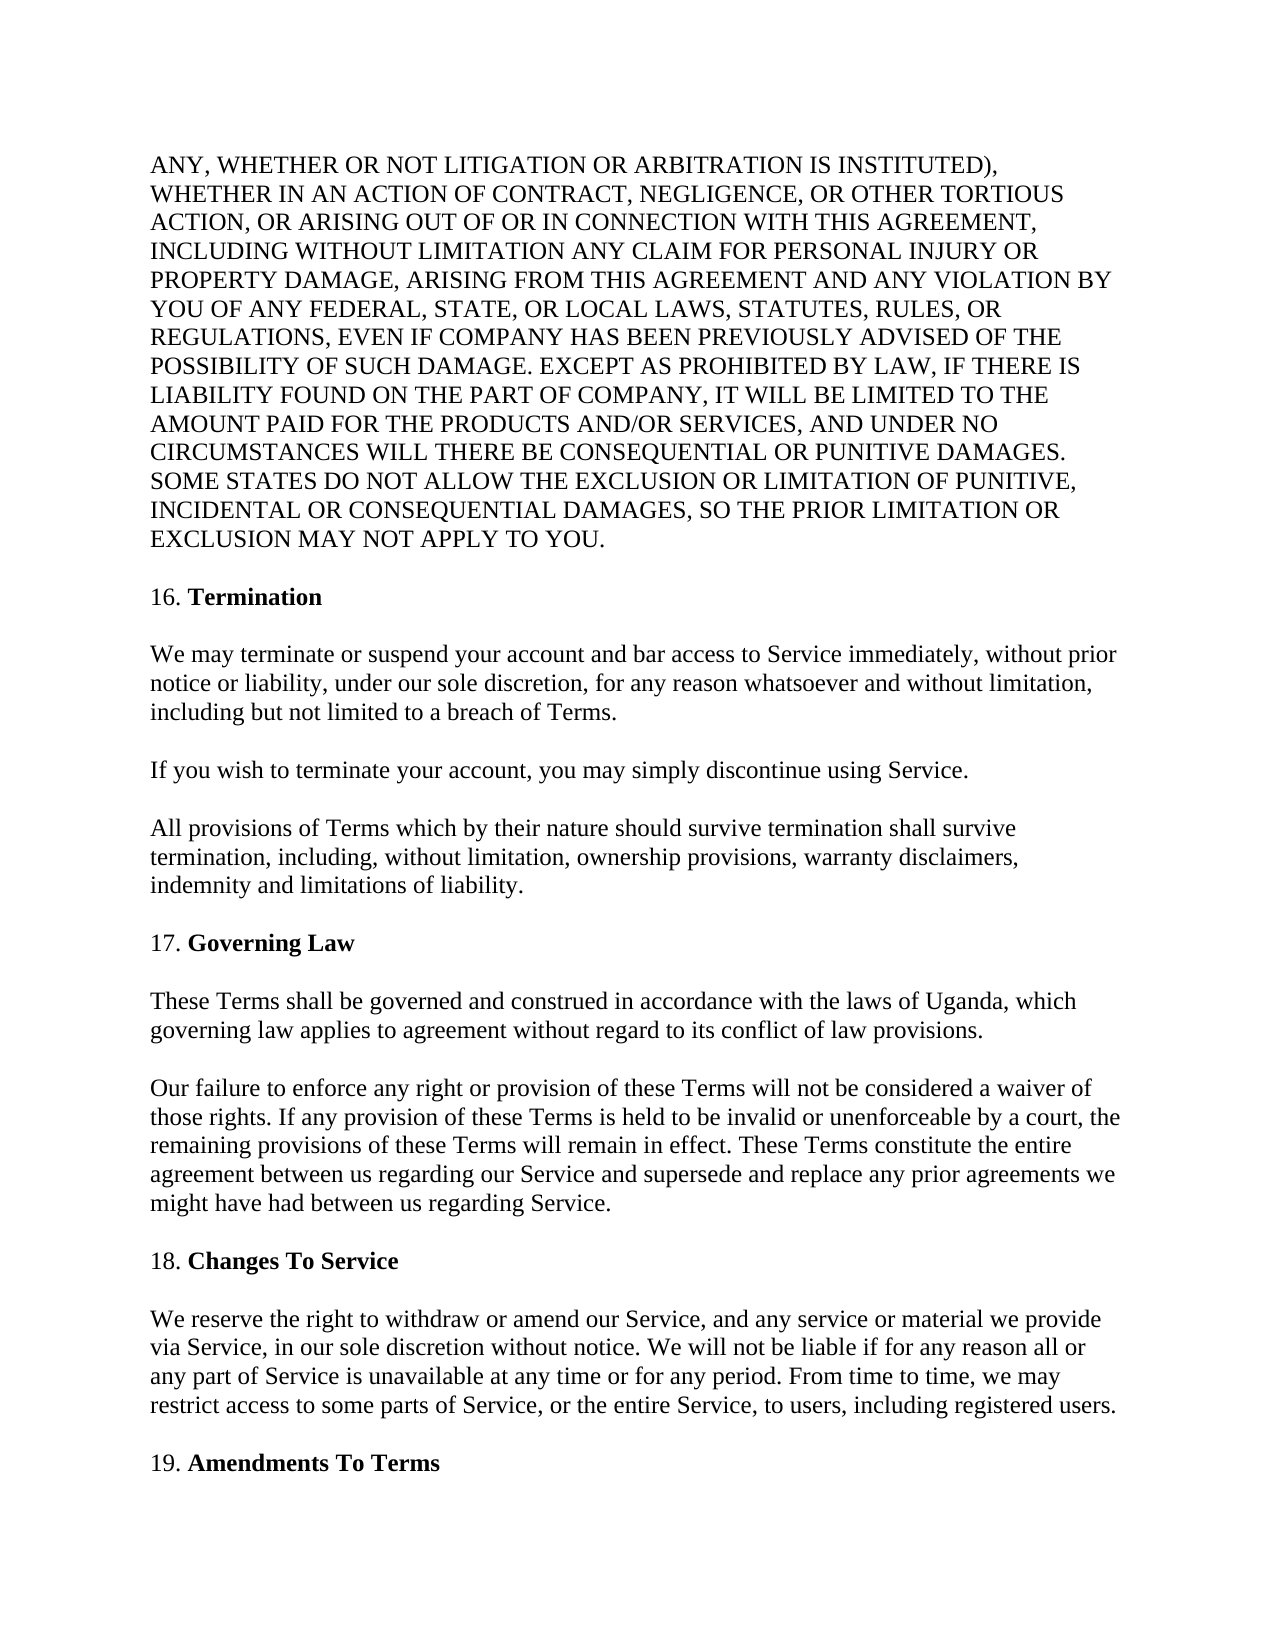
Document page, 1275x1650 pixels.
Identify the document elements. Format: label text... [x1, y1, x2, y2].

text 16. Termination [150, 582, 1125, 610]
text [150, 150, 1125, 552]
text 18. Changes To Service [150, 1246, 1125, 1274]
text Our failure to enforce any right or provision of these Terms will not be considered a waiver of those rights. If any provision of these Terms is held to be invalid or unenforceable by a court, the remaining provisions of these Terms will remain in effect. These Terms constitute the entire agreement between us regarding our Service and supersede and replace any prior agreements we might have had between us regarding Service. [150, 1073, 1125, 1217]
text 17. Governing Law [150, 928, 1125, 957]
text We reserve the right to withdraw or amend our Service, and any service or material we provide via Service, in our sole discretion without notice. We will not be liable if for any reason all or any part of Service is unavailable at any time or for any period. From time to time, we may restrict access to some parts of Service, or the entire Service, to users, including registered users. [150, 1304, 1125, 1419]
text All provisions of Terms which by their nature should survive termination shall survive termination, including, without limitation, ownership provisions, warranty disclaimers, indemnity and limitations of liability. [150, 813, 1125, 899]
text If you wish to terminate your account, you may simply discontinue using Service. [150, 755, 1125, 784]
text 19. Amendments To Terms [150, 1448, 1125, 1477]
text We may terminate or suspend your account and bar access to Service immediately, without prior notice or liability, under our sole discretion, for any reason whatsoever and without limitation, including but not limited to a breach of Terms. [150, 639, 1125, 726]
text These Terms shall be governed and construed in accordance with the laws of Uganda, which governing law applies to agreement without regard to its conflict of law provisions. [150, 986, 1125, 1044]
